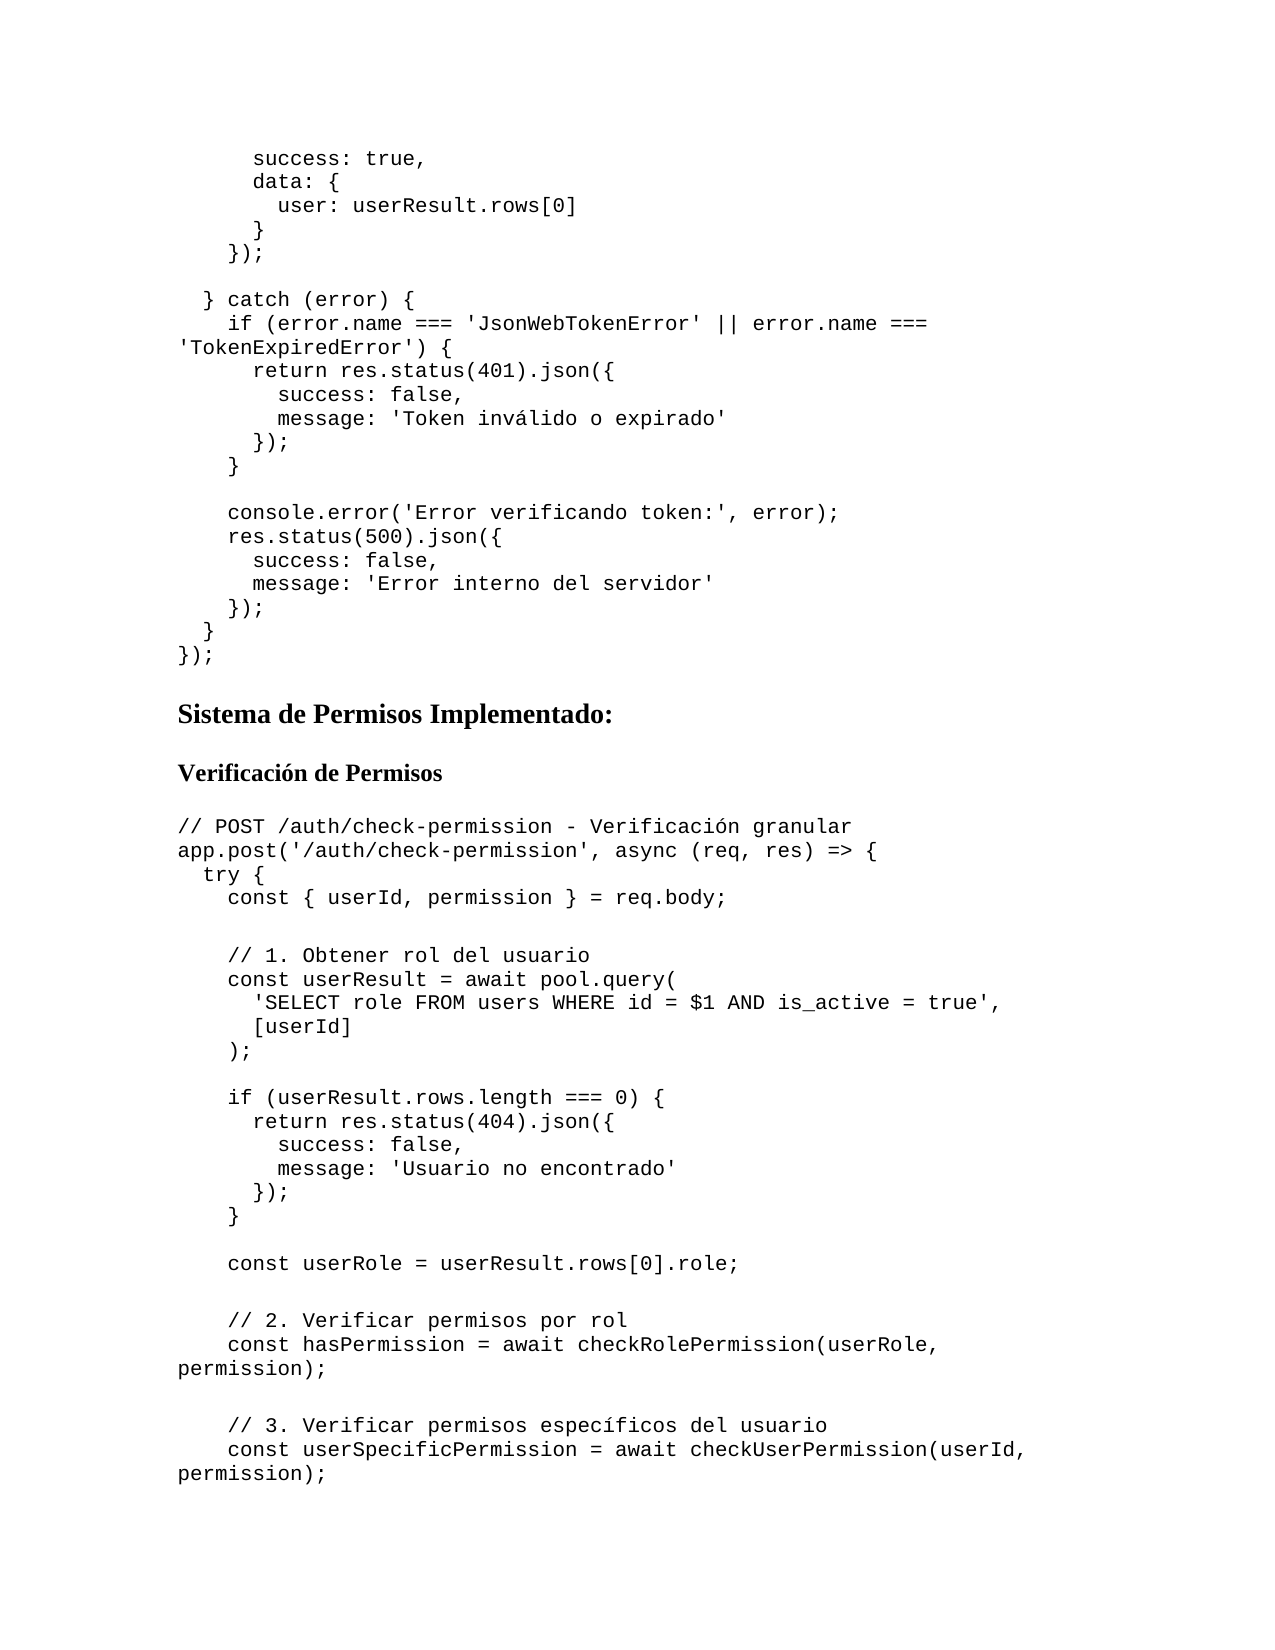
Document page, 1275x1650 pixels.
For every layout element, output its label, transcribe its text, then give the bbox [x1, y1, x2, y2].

text message: 'Token inválido o expirado' [177, 408, 1098, 431]
text success: true, [177, 148, 1098, 171]
text if (userResult.rows.length === 0) { [177, 1087, 1098, 1111]
text }); [177, 242, 1098, 266]
text 'SELECT role FROM users WHERE id = $1 AND is_active = true', [177, 992, 1098, 1016]
text // POST /auth/check-permission - Verificación granular [177, 816, 1098, 840]
text try { [177, 864, 1098, 887]
text res.status(500).json({ [177, 526, 1098, 549]
text // 1. Obtener rol del usuario [177, 945, 1098, 969]
text return res.status(404).json({ [177, 1111, 1098, 1134]
text success: false, [177, 549, 1098, 573]
text } catch (error) { [177, 289, 1098, 313]
text const userRole = userResult.rows[0].role; [177, 1252, 1098, 1276]
text console.error('Error verificando token:', error); [177, 502, 1098, 526]
text success: false, [177, 384, 1098, 408]
text [userId] [177, 1016, 1098, 1040]
text } [177, 455, 1098, 479]
text const userSpecificPermission = await checkUserPermission(userId, permission); [177, 1439, 1098, 1486]
text success: false, [177, 1134, 1098, 1158]
text }); [177, 1182, 1098, 1205]
text // 3. Verificar permisos específicos del usuario [177, 1415, 1098, 1439]
text user: userResult.rows[0] [177, 195, 1098, 218]
text }); [177, 597, 1098, 621]
text // 2. Verificar permisos por rol [177, 1310, 1098, 1334]
text message: 'Error interno del servidor' [177, 573, 1098, 597]
text } [177, 621, 1098, 644]
text } [177, 1205, 1098, 1229]
text }); [177, 431, 1098, 455]
text const userResult = await pool.query( [177, 969, 1098, 992]
text Sistema de Permisos Implementado: [177, 697, 1098, 729]
text } [177, 218, 1098, 242]
text ); [177, 1040, 1098, 1063]
text app.post('/auth/check-permission', async (req, res) => { [177, 840, 1098, 864]
text if (error.name === 'JsonWebTokenError' || error.name === 'TokenExpiredError') { [177, 313, 1098, 360]
text const { userId, permission } = req.body; [177, 887, 1098, 911]
text Verificación de Permisos [177, 758, 1098, 787]
text message: 'Usuario no encontrado' [177, 1158, 1098, 1182]
text data: { [177, 171, 1098, 195]
text const hasPermission = await checkRolePermission(userRole, permission); [177, 1334, 1098, 1381]
text }); [177, 644, 1098, 668]
text return res.status(401).json({ [177, 360, 1098, 384]
